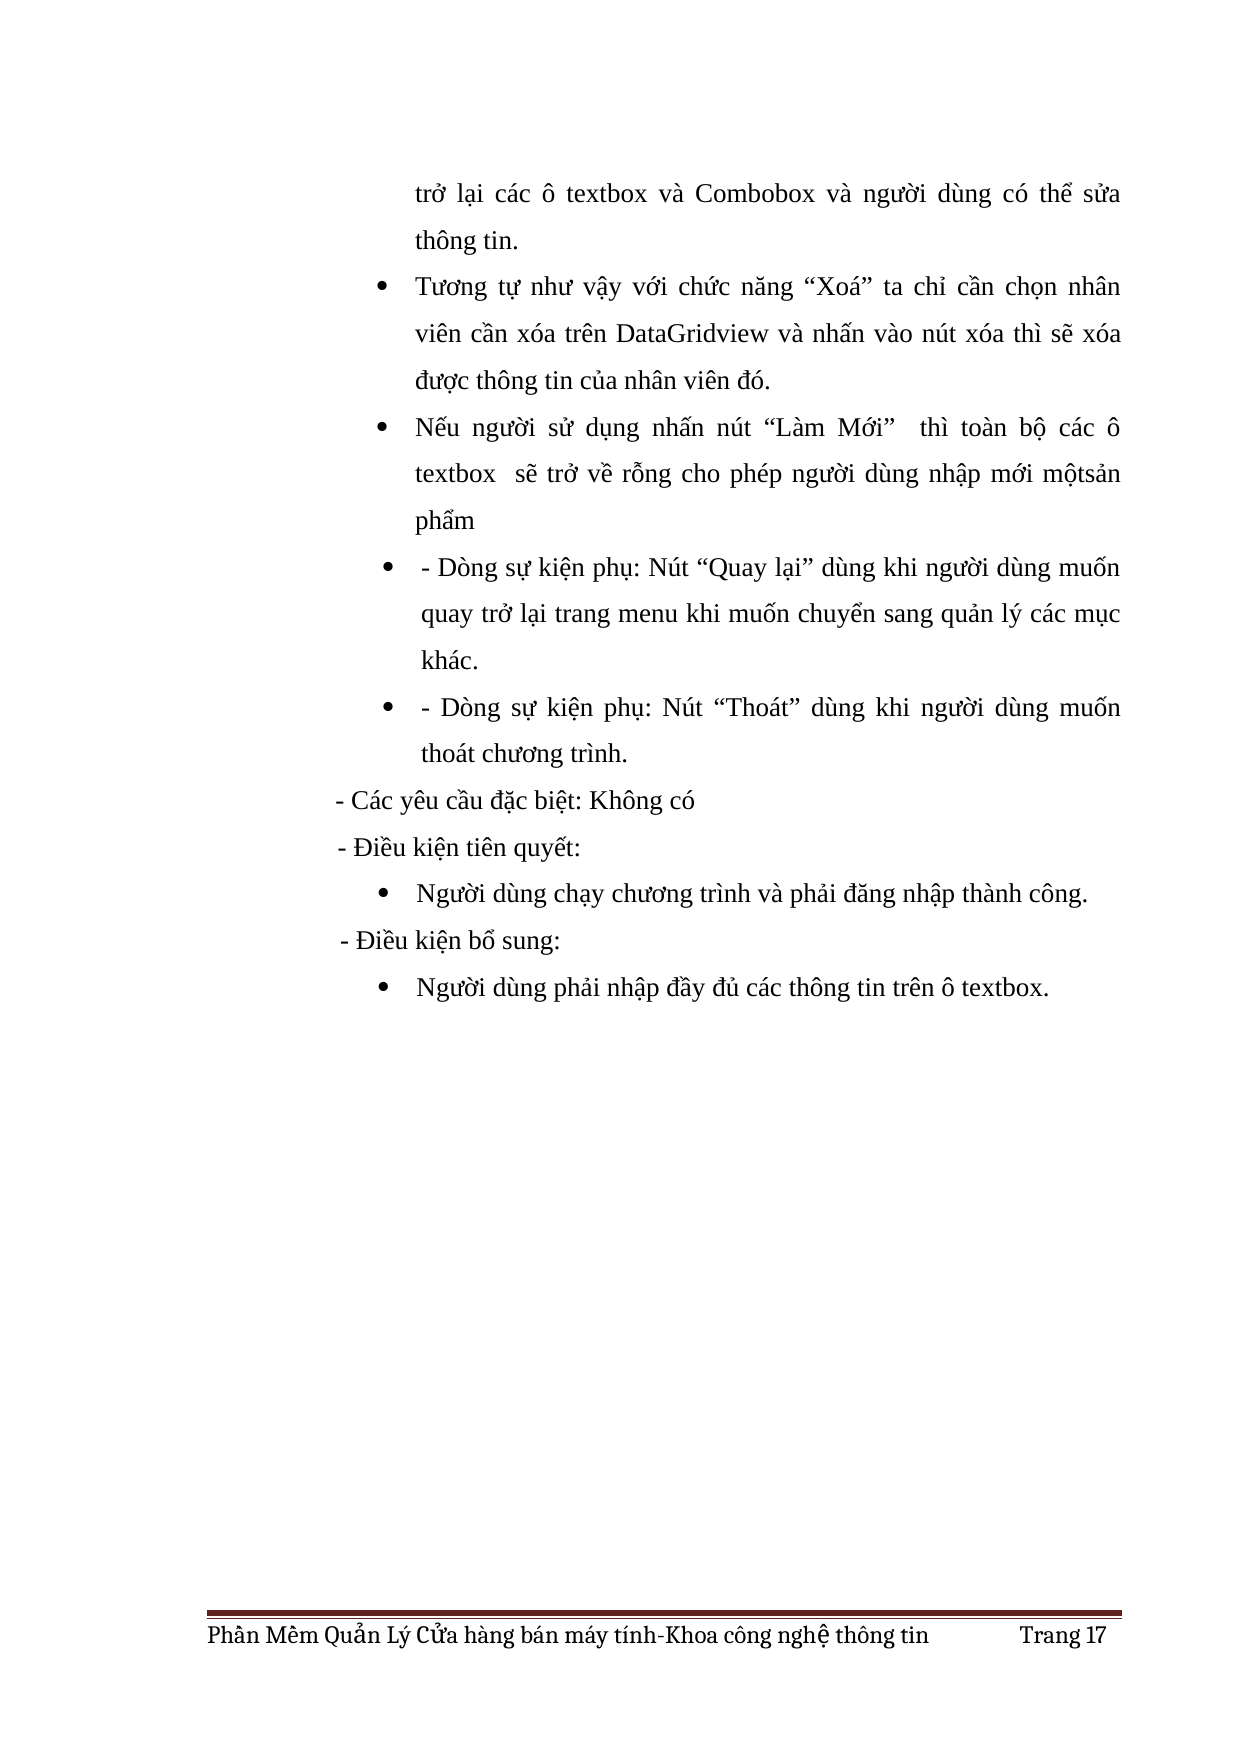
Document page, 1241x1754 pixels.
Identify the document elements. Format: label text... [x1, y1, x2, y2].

text - Điều kiện tiên quyết: [304, 831, 1122, 862]
list Nếu người sử dụng nhấn nút “Làm Mới” thì toàn bộ các ô textbox sẽ trở về rỗng cho phép người dùng nhập mới mộtsản phẩm [377, 411, 1122, 535]
list - Dòng sự kiện phụ: Nút “Quay lại” dùng khi người dùng muốn quay trở lại trang menu khi muốn chuyển sang quản lý các mục khác. [383, 551, 1122, 675]
list Người dùng phải nhập đầy đủ các thông tin trên ô textbox. [379, 971, 1122, 1002]
list Người dùng chạy chương trình và phải đăng nhập thành công. [379, 878, 1122, 909]
list Tương tự như vậy với chức năng “Xoá” ta chỉ cần chọn nhân viên cần xóa trên DataGridview và nhấn vào nút xóa thì sẽ xóa được thông tin của nhân viên đó. [377, 271, 1122, 395]
text - Điều kiện bổ sung: [340, 924, 1122, 956]
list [377, 177, 1122, 255]
text - Các yêu cầu đặc biệt: Không có [207, 784, 1122, 815]
list - Dòng sự kiện phụ: Nút “Thoát” dùng khi người dùng muốn thoát chương trình. [383, 691, 1122, 769]
